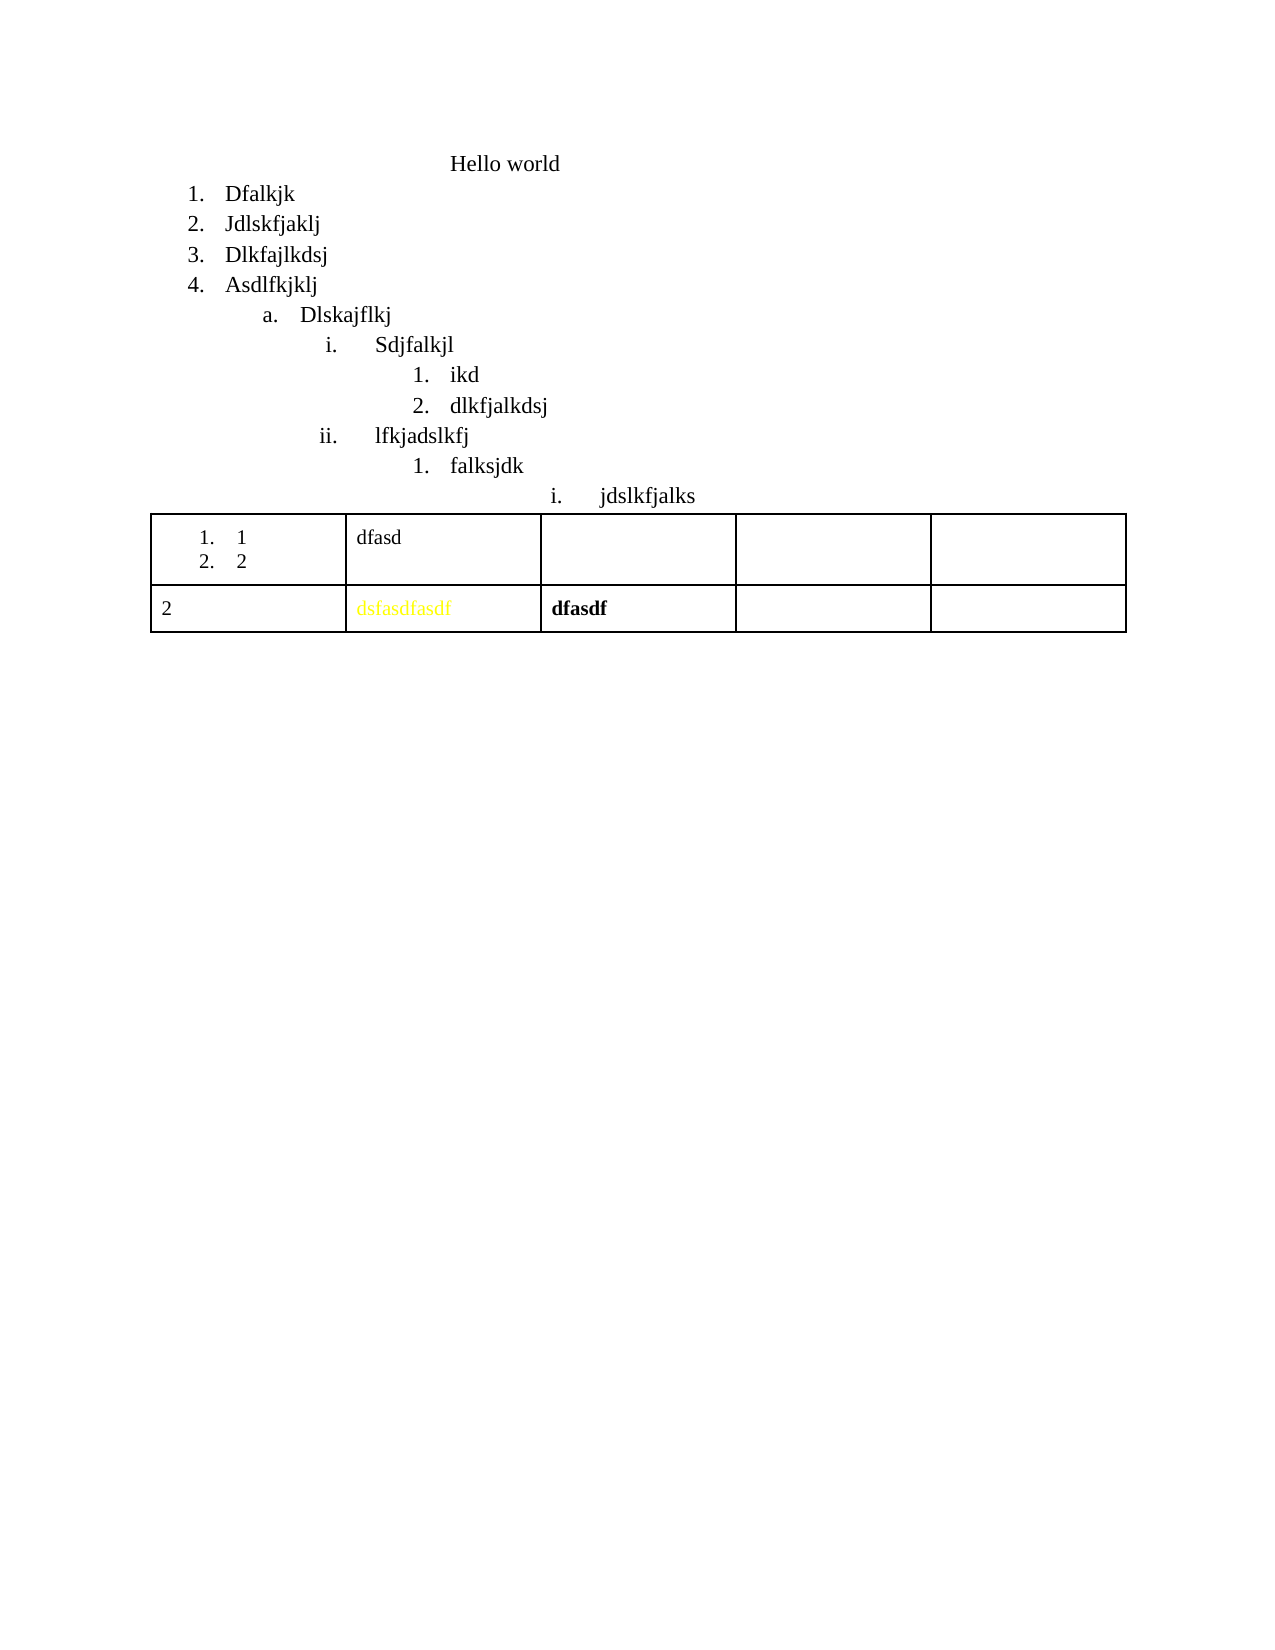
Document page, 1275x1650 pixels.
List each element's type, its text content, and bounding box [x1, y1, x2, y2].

table_header [737, 515, 930, 583]
list falksjdk [412, 452, 1125, 478]
table_header dfasd [347, 515, 540, 583]
list Dfalkjk [187, 180, 1125, 207]
list Jdlskfjaklj [187, 210, 1125, 237]
list jdslkfjalks [562, 482, 1125, 509]
list lfkjadslkfj [337, 422, 1125, 448]
table_header [542, 515, 735, 583]
list ikd [412, 361, 1125, 388]
table_header [932, 515, 1125, 583]
list Dlkfajlkdsj [187, 241, 1125, 267]
table_cell 2 [152, 586, 345, 631]
table_cell [932, 586, 1125, 631]
table_cell [737, 586, 930, 631]
table_cell dsfasdfasdf [347, 586, 540, 631]
text Hello world [150, 150, 1125, 176]
list Sdjfalkjl [337, 331, 1125, 358]
table_header 1 2 [152, 515, 345, 583]
list Dlskajflkj [262, 301, 1125, 327]
list dlkfjalkdsj [412, 392, 1125, 418]
list Asdlfkjklj [187, 271, 1125, 297]
table_cell dfasdf [542, 586, 735, 631]
